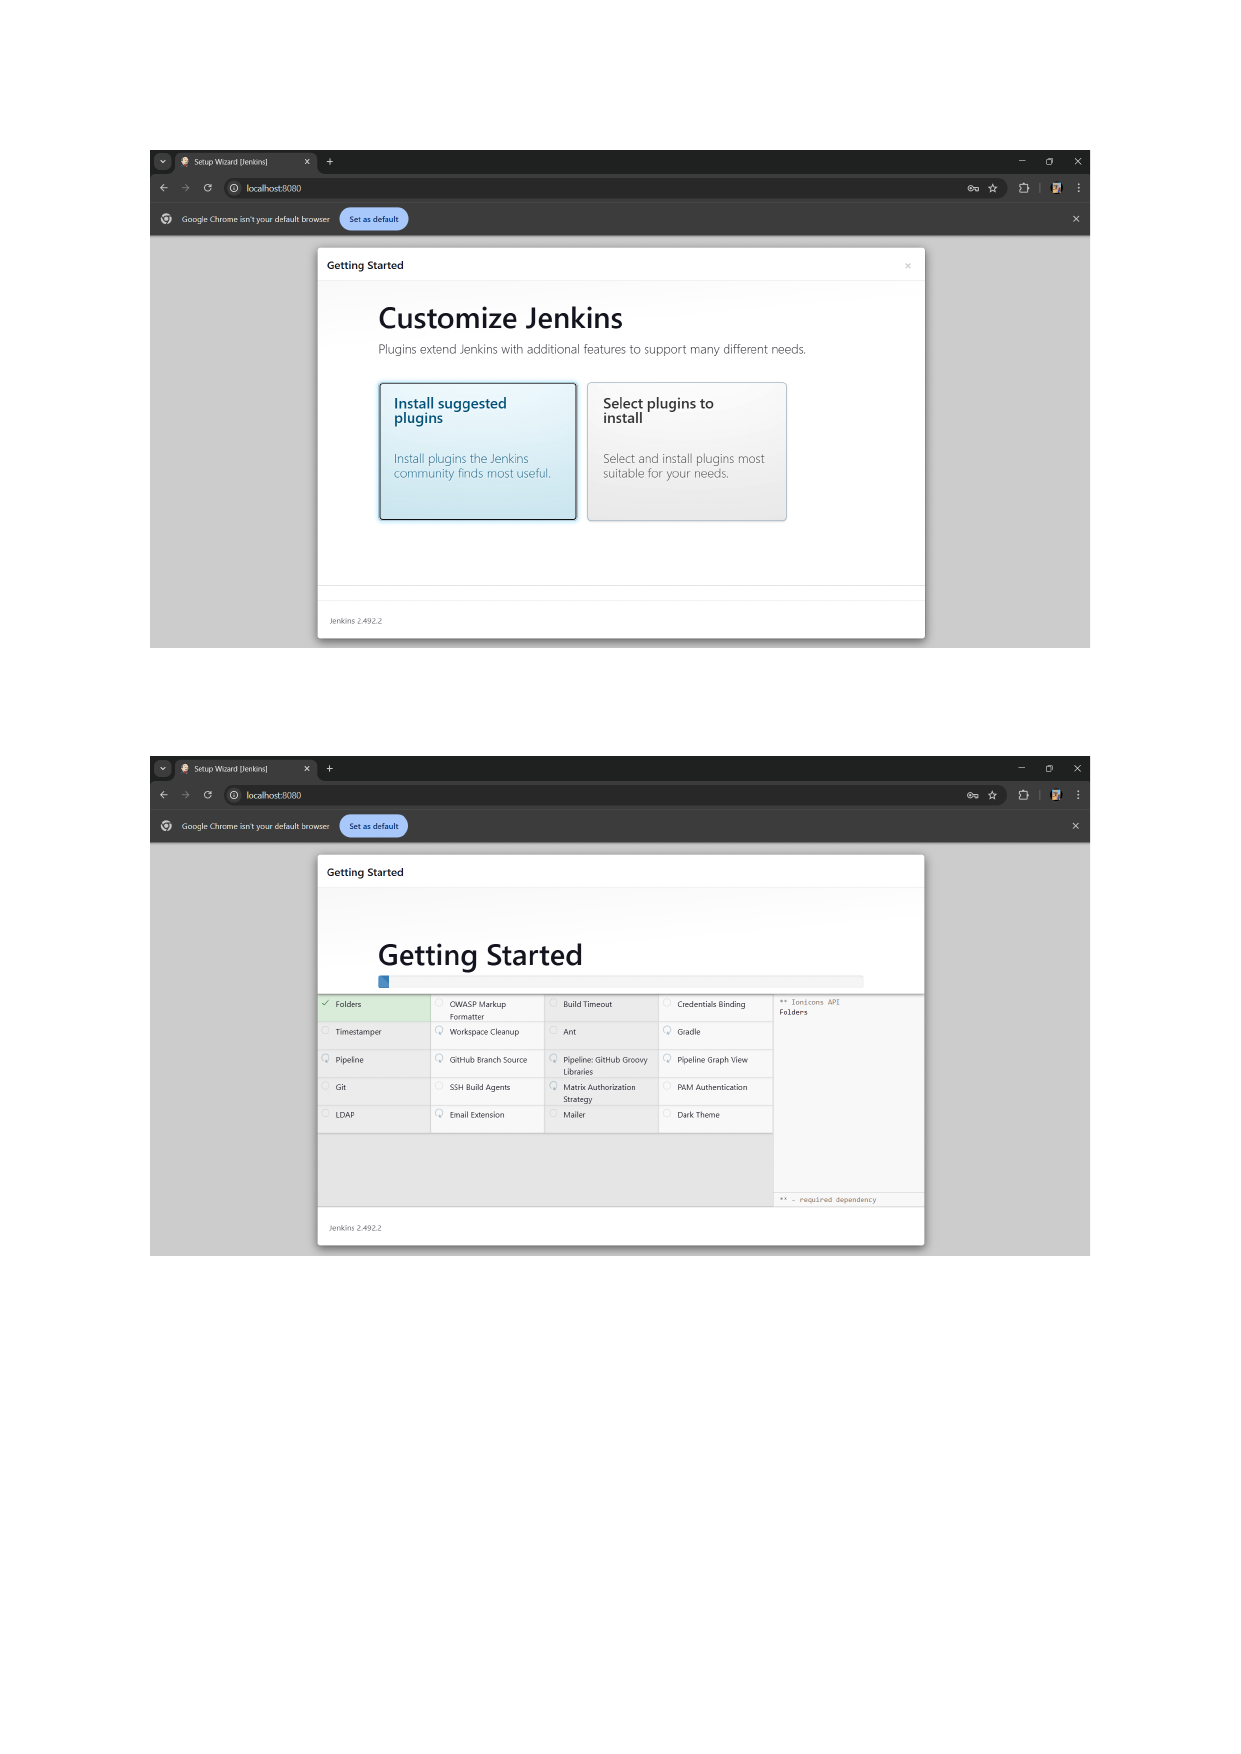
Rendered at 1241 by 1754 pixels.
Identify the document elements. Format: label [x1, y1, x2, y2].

picture [150, 756, 1091, 1256]
picture [150, 150, 1091, 648]
